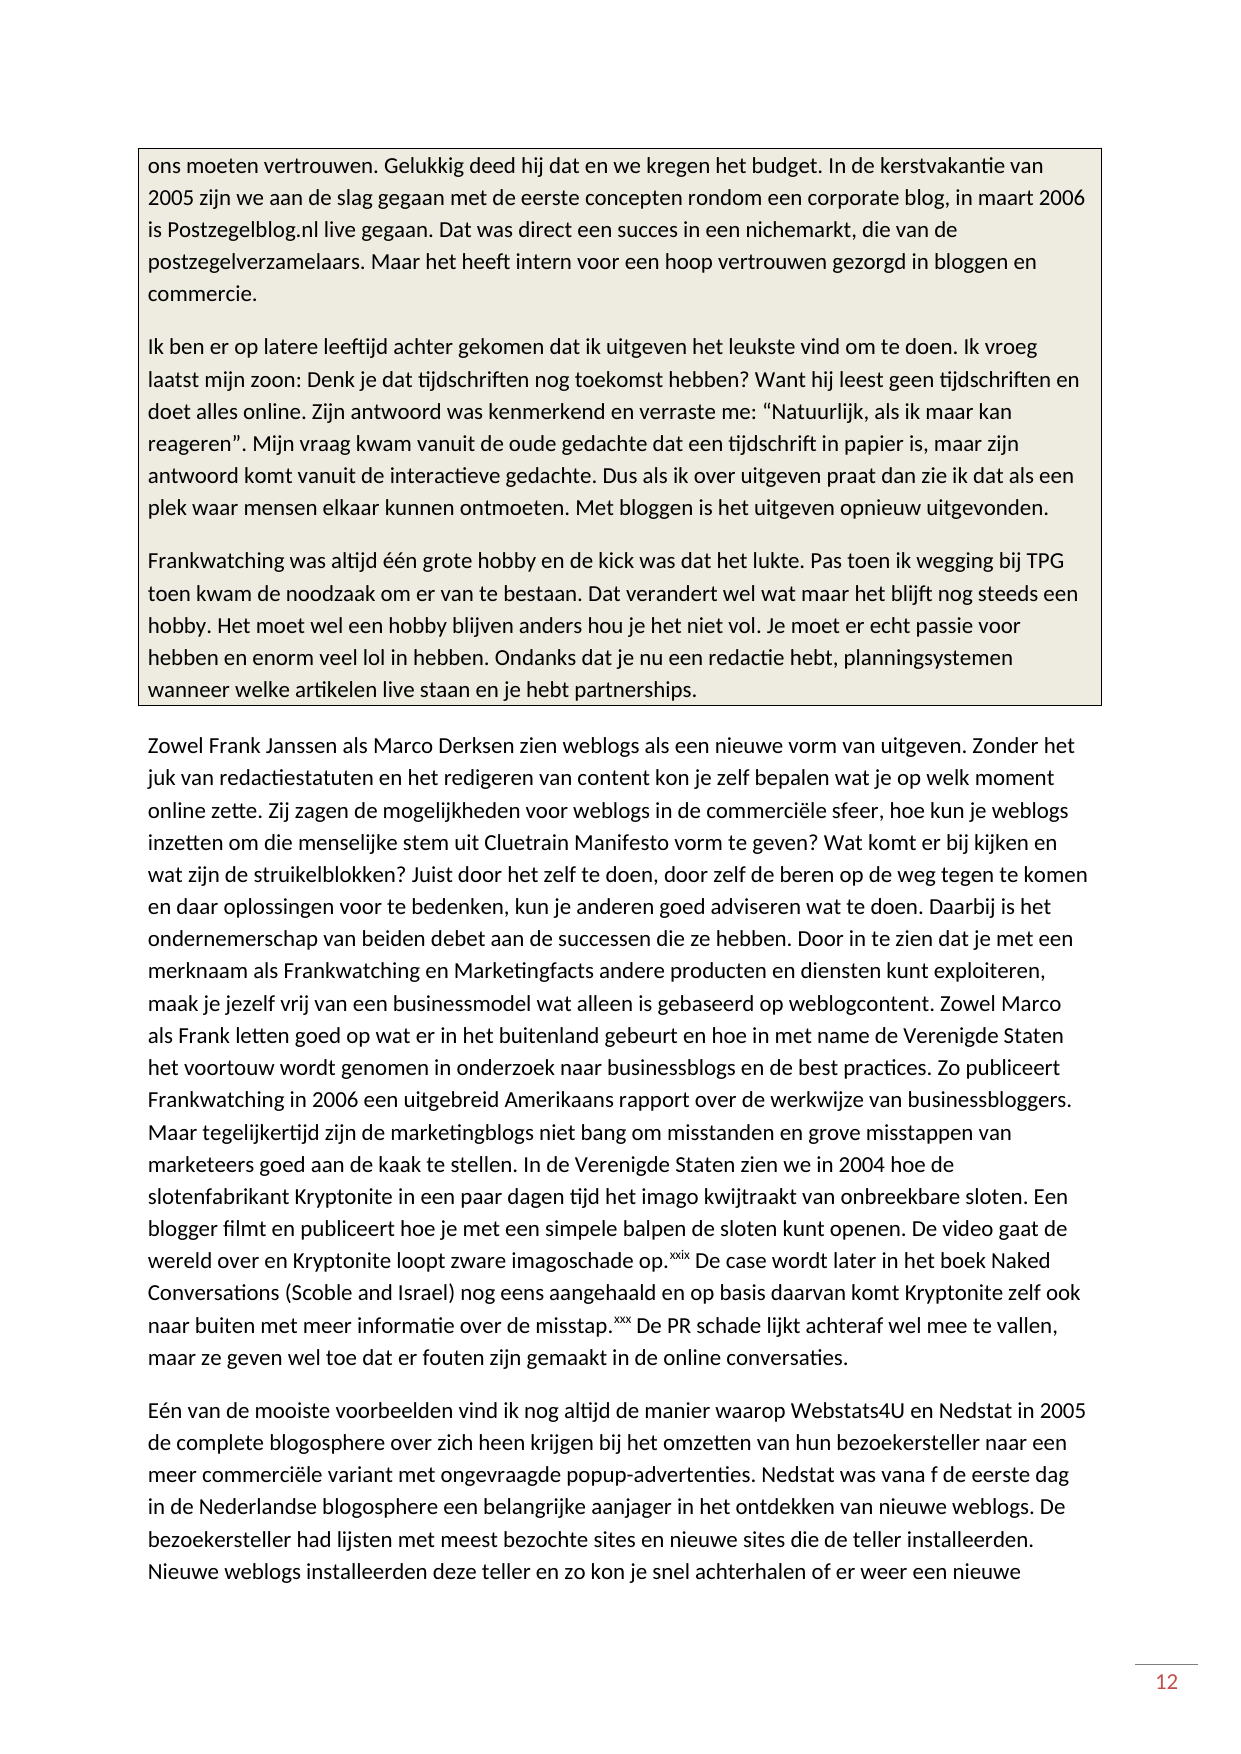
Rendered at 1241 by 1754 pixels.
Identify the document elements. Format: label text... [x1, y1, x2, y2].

text Ik ben er op latere leeftijd achter gekomen dat ik uitgeven het leukste vind om te doen. Ik vroeg laatst mijn zoon: Denk je dat tijdschriften nog toekomst hebben? Want hij leest geen tijdschriften en doet alles online. Zijn antwoord was kenmerkend en verraste me: “Natuurlijk, als ik maar kan reageren”. Mijn vraag kwam vanuit de oude gedachte dat een tijdschrift in papier is, maar zijn antwoord komt vanuit de interactieve gedachte. Dus als ik over uitgeven praat dan zie ik dat als een plek waar mensen elkaar kunnen ontmoeten. Met bloggen is het uitgeven opnieuw uitgevonden. [139, 329, 1101, 521]
text Frankwatching was altijd één grote hobby en de kick was dat het lukte. Pas toen ik wegging bij TPG toen kwam de noodzaak om er van te bestaan. Dat verandert wel wat maar het blijft nog steeds een hobby. Het moet wel een hobby blijven anders hou je het niet vol. Je moet er echt passie voor hebben en enorm veel lol in hebben. Ondanks dat je nu een redactie hebt, planningsystemen wanneer welke artikelen live staan en je hebt partnerships. [139, 543, 1101, 705]
text Zowel Frank Janssen als Marco Derksen zien weblogs als een nieuwe vorm van uitgeven. Zonder het juk van redactiestatuten en het redigeren van content kon je zelf bepalen wat je op welk moment online zette. Zij zagen de mogelijkheden voor weblogs in de commerciële sfeer, hoe kun je weblogs inzetten om die menselijke stem uit Cluetrain Manifesto vorm te geven? Wat komt er bij kijken en wat zijn de struikelblokken? Juist door het zelf te doen, door zelf de beren op de weg tegen te komen en daar oplossingen voor te bedenken, kun je anderen goed adviseren wat te doen. Daarbij is het ondernemerschap van beiden debet aan de successen die ze hebben. Door in te zien dat je met een merknaam als Frankwatching en Marketingfacts andere producten en diensten kunt exploiteren, maak je jezelf vrij van een businessmodel wat alleen is gebaseerd op weblogcontent. Zowel Marco als Frank letten goed op wat er in het buitenland gebeurt en hoe in met name de Verenigde Staten het voortouw wordt genomen in onderzoek naar businessblogs en de best practices. Zo publiceert Frankwatching in 2006 een uitgebreid Amerikaans rapport over de werkwijze van businessbloggers. Maar tegelijkertijd zijn de marketingblogs niet bang om misstanden en grove misstappen van marketeers goed aan de kaak te stellen. In de Verenigde Staten zien we in 2004 hoe de slotenfabrikant Kryptonite in een paar dagen tijd het imago kwijtraakt van onbreekbare sloten. Een blogger filmt en publiceert hoe je met een simpele balpen de sloten kunt openen. De video gaat de wereld over en Kryptonite loopt zware imagoschade op. De case wordt later in het boek Naked Conversations (Scoble and Israel) nog eens aangehaald en op basis daarvan komt Kryptonite zelf ook naar buiten met meer informatie over de misstap. De PR schade lijkt achteraf wel mee te vallen, maar ze geven wel toe dat er fouten zijn gemaakt in de online conversaties. [148, 731, 1093, 1371]
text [139, 149, 1101, 307]
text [148, 1396, 1093, 1585]
